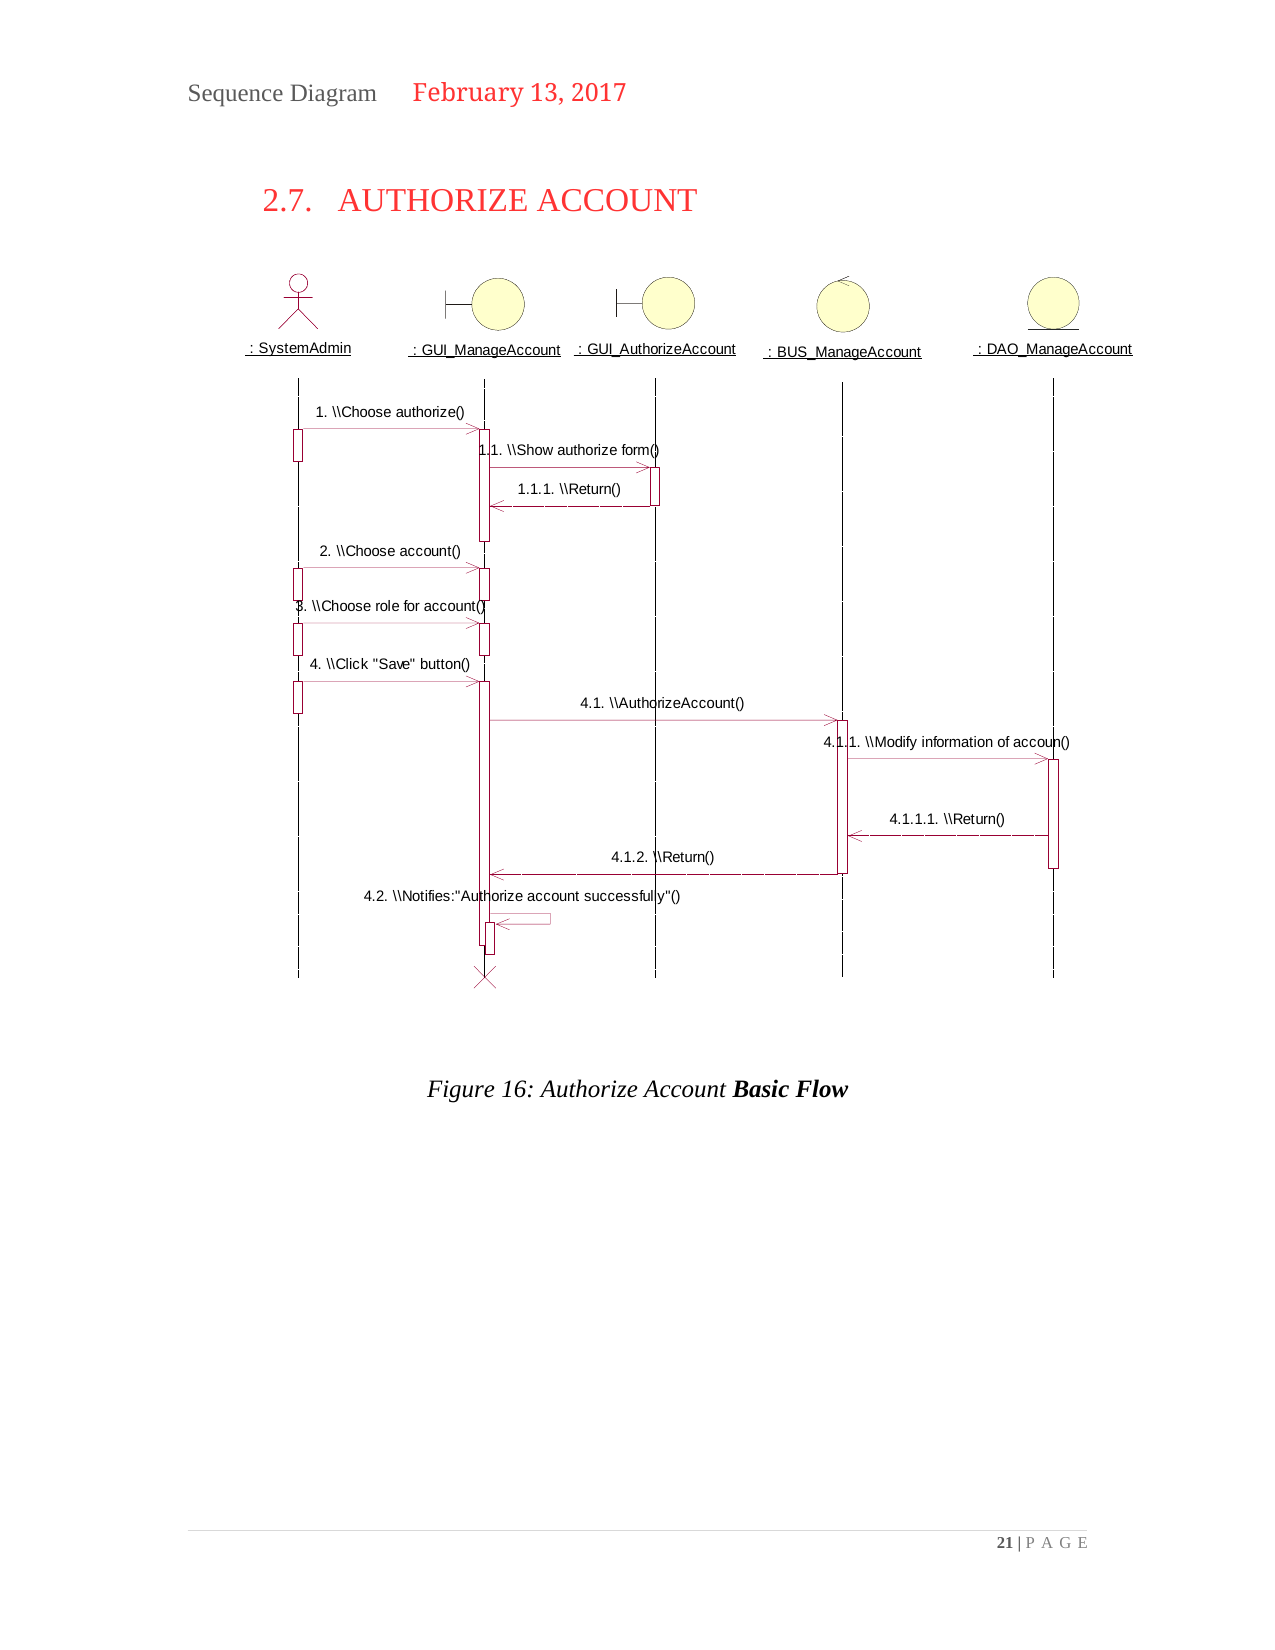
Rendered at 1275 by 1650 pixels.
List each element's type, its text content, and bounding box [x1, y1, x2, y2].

subtitle Authorize Account [262, 180, 1087, 218]
text Figure 16: Authorize Account Basic Flow [187, 1074, 1087, 1103]
